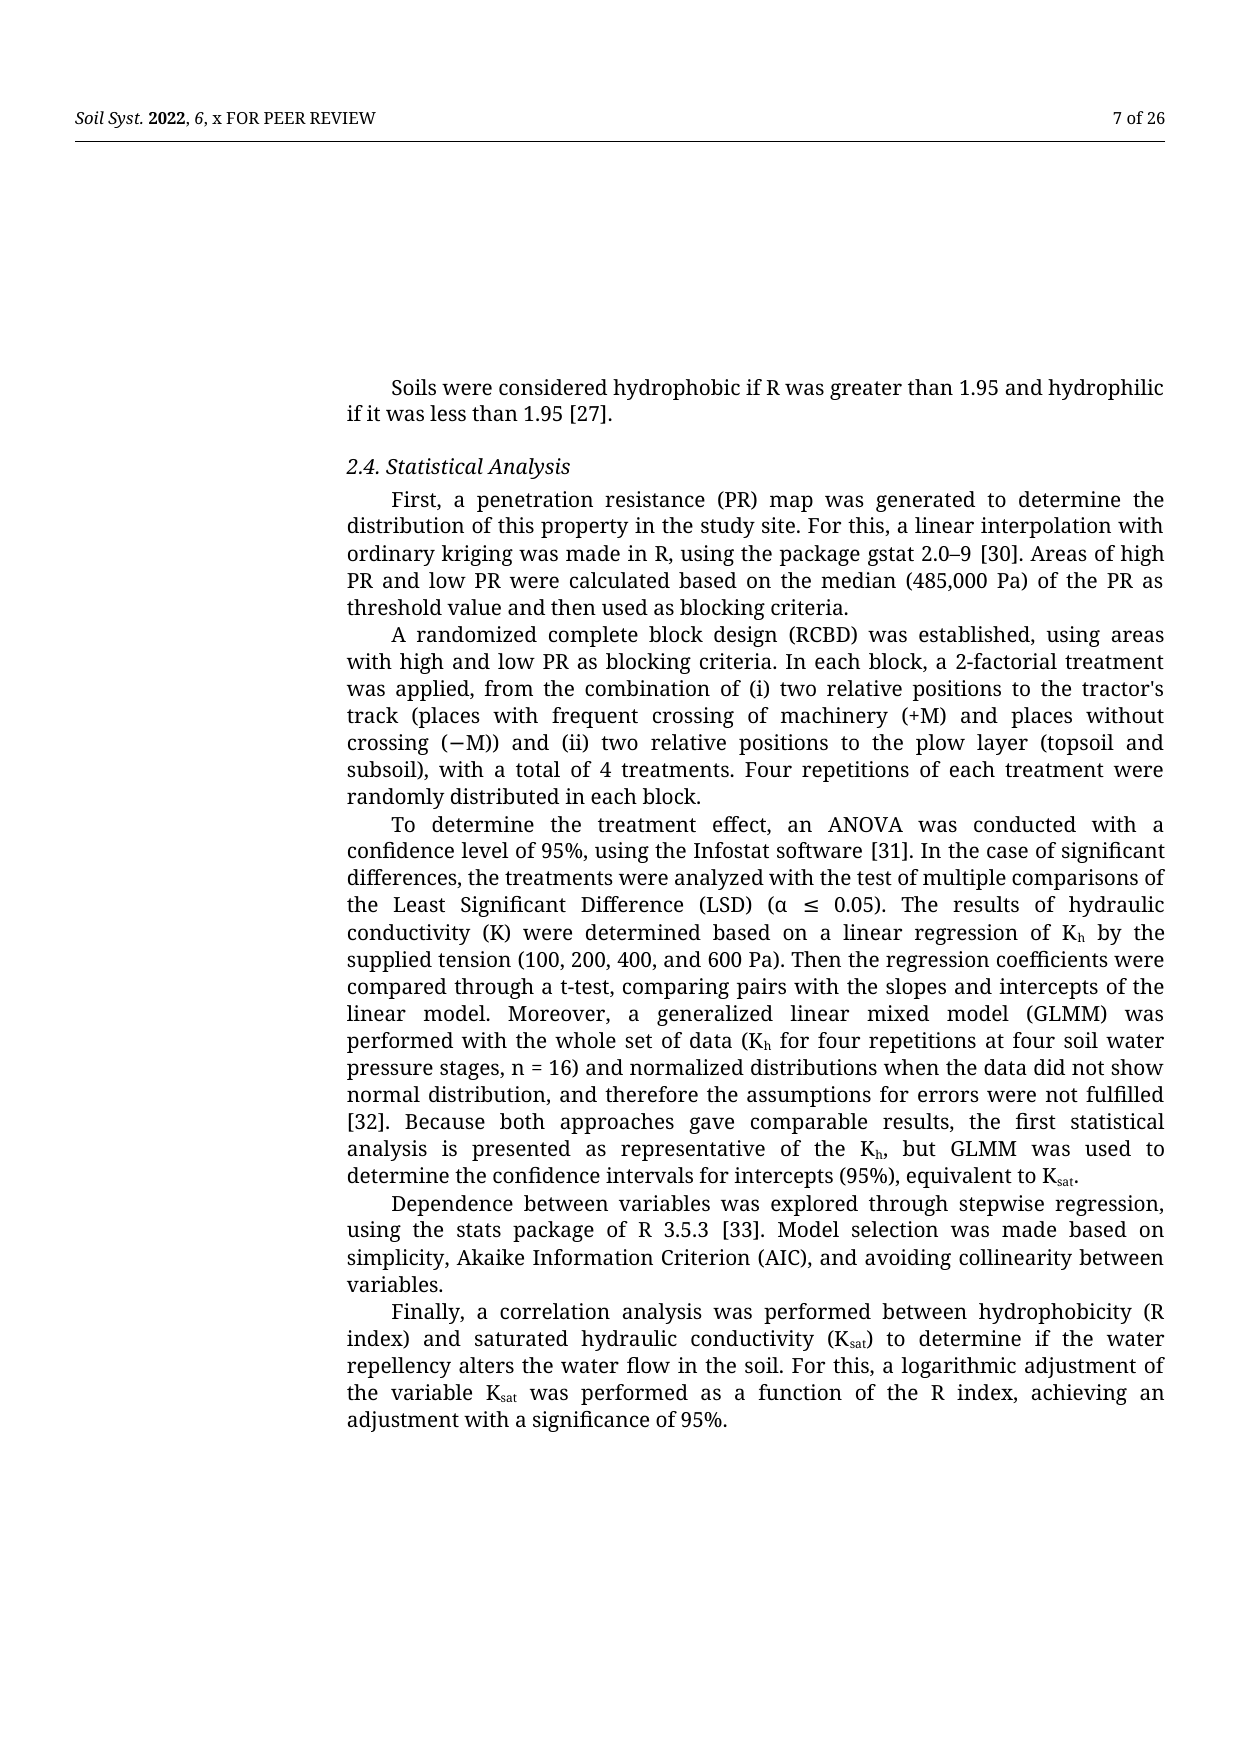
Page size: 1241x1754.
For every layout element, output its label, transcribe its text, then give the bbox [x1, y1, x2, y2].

text Finally, a correlation analysis was performed between hydrophobicity (R index) and saturated hydraulic conductivity (Ksat) to determine if the water repellency alters the water flow in the soil. For this, a logarithmic adjustment of the variable Ksat was performed as a function of the R index, achieving an adjustment with a significance of 95%. [347, 1298, 1165, 1433]
text First, a penetration resistance (PR) map was generated to determine the distribution of this property in the study site. For this, a linear interpolation with ordinary kriging was made in R, using the package gstat 2.0–9 [30]. Areas of high PR and low PR were calculated based on the median (485,000 Pa) of the PR as threshold value and then used as blocking criteria. [347, 486, 1165, 621]
text Dependence between variables was explored through stepwise regression, using the stats package of R 3.5.3 [33]. Model selection was made based on simplicity, Akaike Information Criterion (AIC), and avoiding collinearity between variables. [347, 1190, 1165, 1298]
text Soils were considered hydrophobic if R was greater than 1.95 and hydrophilic if it was less than 1.95 [27]. [347, 374, 1165, 428]
subtitle 2.4. Statistical Analysis [347, 453, 1165, 480]
text A randomized complete block design (RCBD) was established, using areas with high and low PR as blocking criteria. In each block, a 2-factorial treatment was applied, from the combination of (i) two relative positions to the tractor's track (places with frequent crossing of machinery (+M) and places without crossing (−M)) and (ii) two relative positions to the plow layer (topsoil and subsoil), with a total of 4 treatments. Four repetitions of each treatment were randomly distributed in each block. [347, 621, 1165, 811]
text To determine the treatment effect, an ANOVA was conducted with a confidence level of 95%, using the Infostat software [31]. In the case of significant differences, the treatments were analyzed with the test of multiple comparisons of the Least Significant Difference (LSD) (α ≤ 0.05). The results of hydraulic conductivity (K) were determined based on a linear regression of Kh by the supplied tension (100, 200, 400, and 600 Pa). Then the regression coefficients were compared through a t-test, comparing pairs with the slopes and intercepts of the linear model. Moreover, a generalized linear mixed model (GLMM) was performed with the whole set of data (Kh for four repetitions at four soil water pressure stages, n = 16) and normalized distributions when the data did not show normal distribution, and therefore the assumptions for errors were not fulfilled [32]. Because both approaches gave comparable results, the first statistical analysis is presented as representative of the Kh, but GLMM was used to determine the confidence intervals for intercepts (95%), equivalent to Ksat. [347, 811, 1165, 1190]
